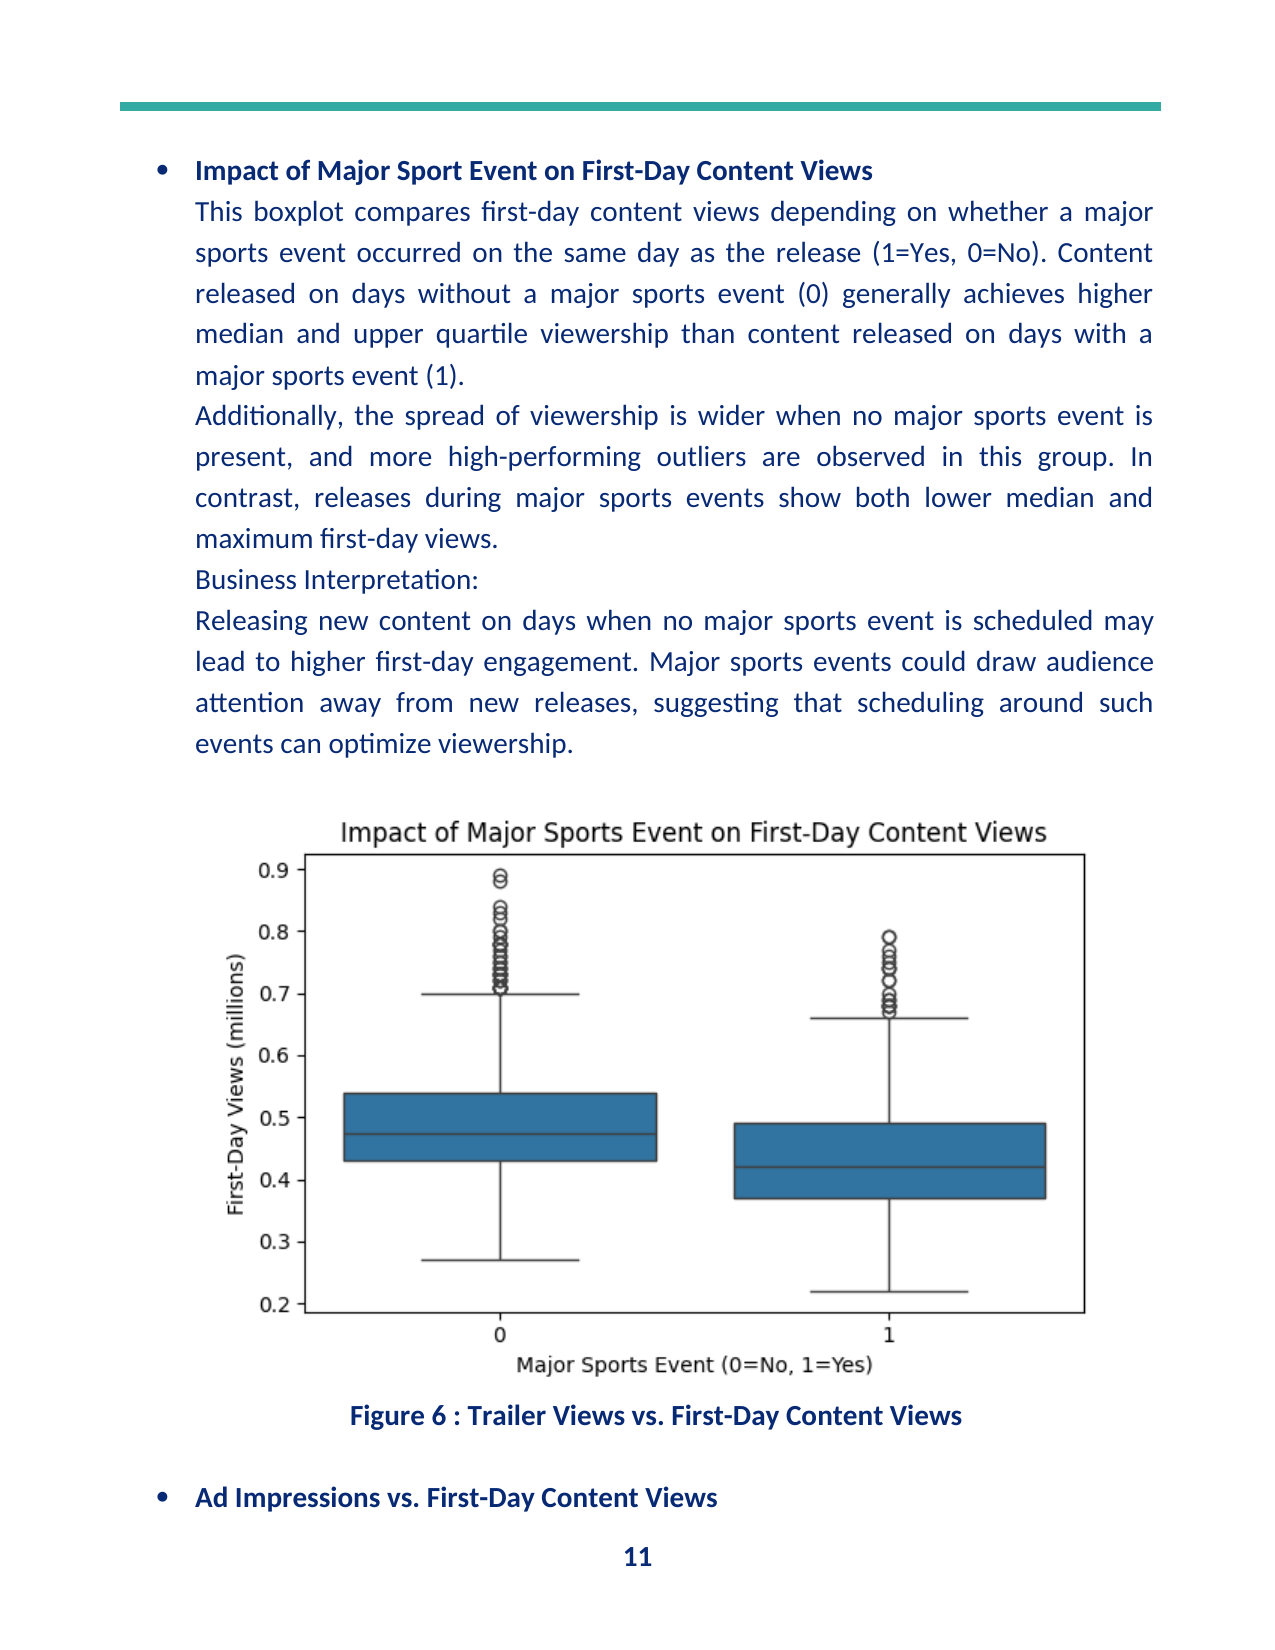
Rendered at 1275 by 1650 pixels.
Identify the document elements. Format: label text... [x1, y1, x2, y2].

text This boxplot compares first-day content views depending on whether a major sports event occurred on the same day as the release (1=Yes, 0=No). Content released on days without a major sports event (0) generally achieves higher median and upper quartile viewership than content released on days with a major sports event (1). [195, 193, 1155, 392]
list Impact of Major Sport Event on First-Day Content Views [157, 152, 1155, 187]
list Figure 6 : Trailer Views vs. First-Day Content Views [157, 1397, 1155, 1432]
list Ad Impressions vs. First-Day Content Views [157, 1479, 1155, 1514]
picture [213, 806, 1099, 1392]
text Business Interpretation: [195, 561, 1155, 597]
text Releasing new content on days when no major sports event is scheduled may lead to higher first-day engagement. Major sports events could draw audience attention away from new releases, suggesting that scheduling around such events can optimize viewership. [195, 602, 1155, 761]
text Additionally, the spread of viewership is wider when no major sports event is present, and more high-performing outliers are observed in this group. In contrast, releases during major sports events show both lower median and maximum first-day views. [195, 397, 1155, 556]
